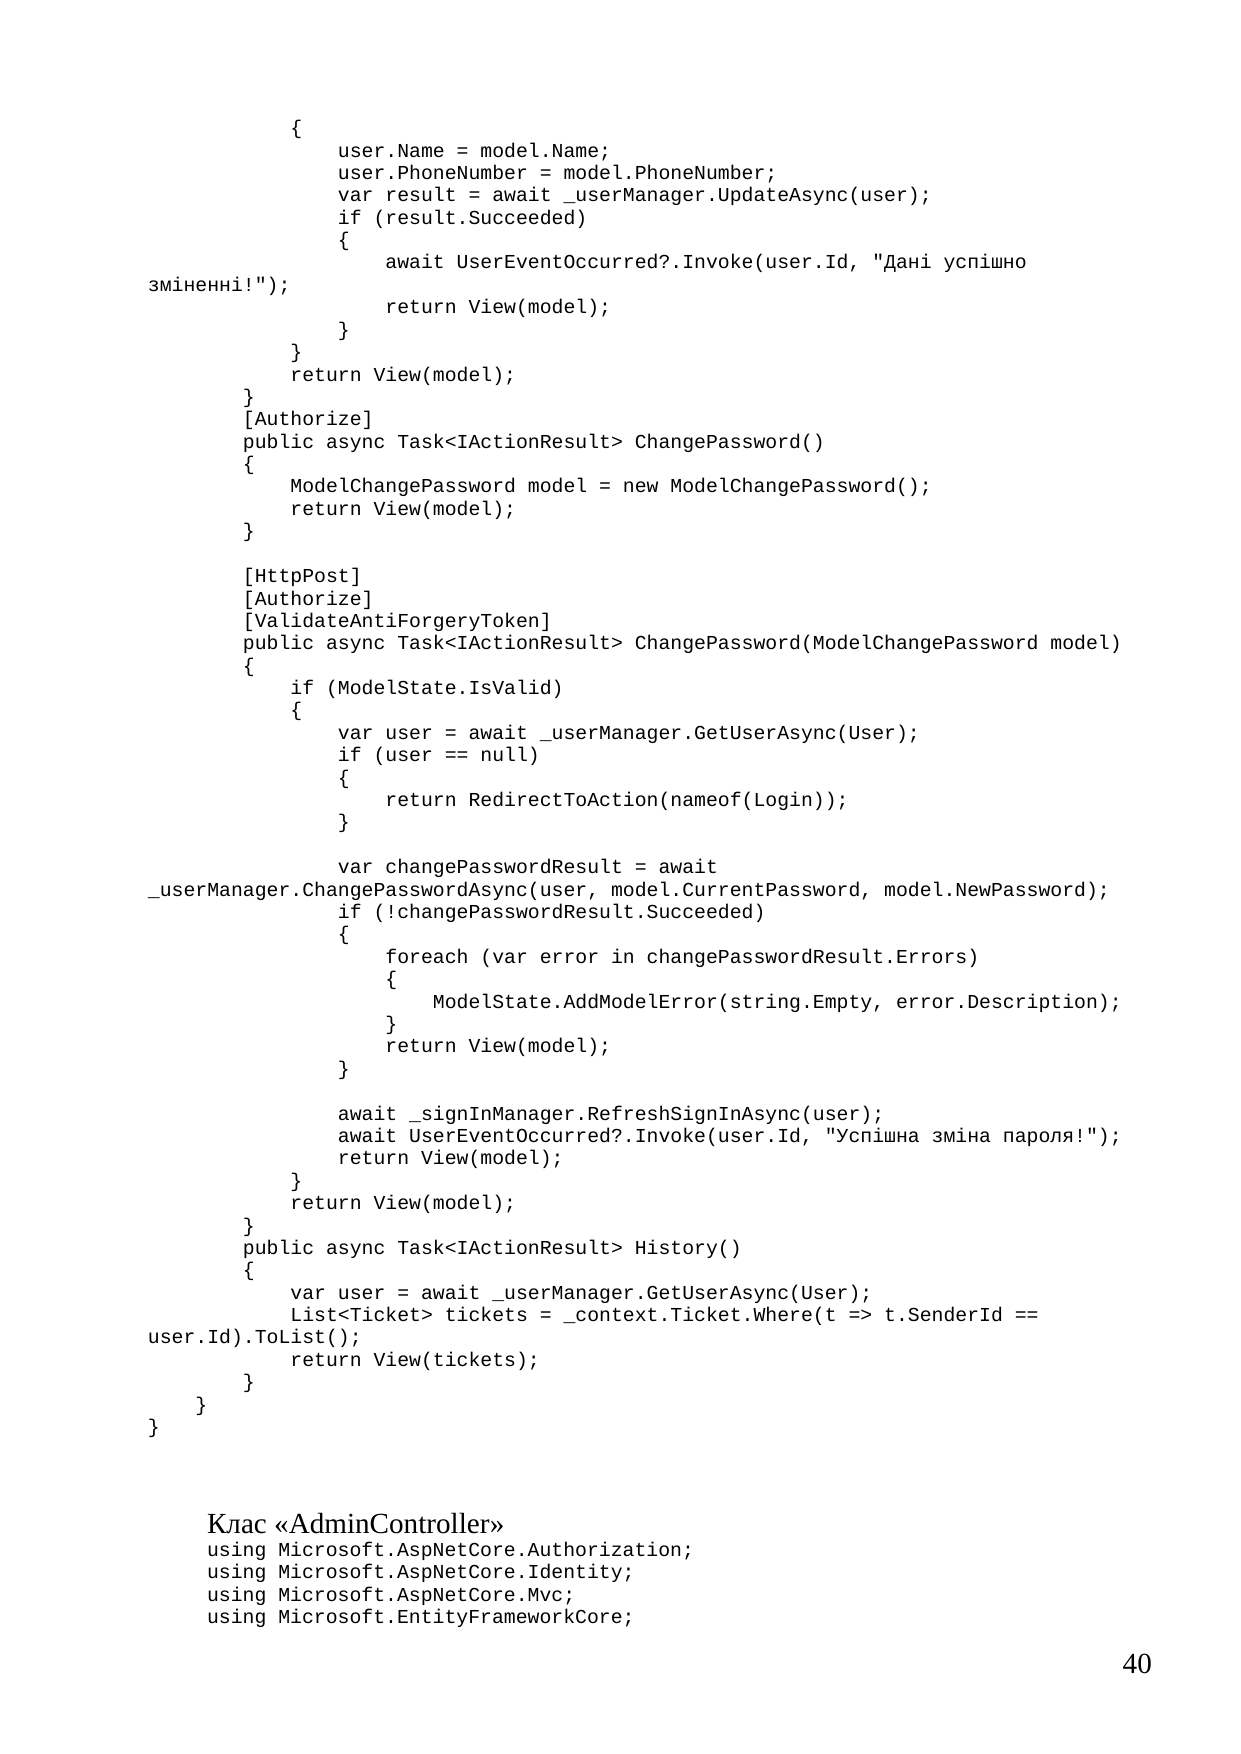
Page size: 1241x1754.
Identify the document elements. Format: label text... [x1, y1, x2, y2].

text return View(model); [148, 1148, 1152, 1171]
text List<Ticket> tickets = _context.Ticket.Where(t => t.SenderId == user.Id).ToList(); [148, 1305, 1152, 1350]
text } [148, 521, 1152, 544]
text } [148, 387, 1152, 409]
text await UserEventOccurred?.Invoke(user.Id, "Успішна зміна пароля!"); [148, 1126, 1152, 1148]
text ModelState.AddModelError(string.Empty, error.Description); [148, 992, 1152, 1014]
text } [148, 342, 1152, 364]
text if (ModelState.IsValid) [148, 678, 1152, 700]
text { [148, 230, 1152, 252]
text return View(tickets); [148, 1350, 1152, 1372]
text [Authorize] [148, 588, 1152, 611]
text user.Name = model.Name; [148, 141, 1152, 163]
text using Microsoft.EntityFrameworkCore; [148, 1607, 1152, 1630]
text var user = await _userManager.GetUserAsync(User); [148, 723, 1152, 745]
text user.PhoneNumber = model.PhoneNumber; [148, 163, 1152, 185]
text ModelChangePassword model = new ModelChangePassword(); [148, 476, 1152, 499]
text public async Task<IActionResult> ChangePassword(ModelChangePassword model) [148, 633, 1152, 656]
text { [148, 700, 1152, 723]
text } [148, 812, 1152, 835]
text } [148, 1059, 1152, 1081]
text { [148, 454, 1152, 476]
text { [148, 1260, 1152, 1283]
text { [148, 969, 1152, 992]
text await UserEventOccurred?.Invoke(user.Id, "Дані успішно зміненні!"); [148, 252, 1152, 297]
text if (!changePasswordResult.Succeeded) [148, 902, 1152, 924]
text using Microsoft.AspNetCore.Identity; [148, 1562, 1152, 1585]
text } [148, 320, 1152, 342]
text } [148, 1216, 1152, 1238]
text } [148, 1171, 1152, 1193]
text } [148, 1417, 1152, 1439]
text return View(model); [148, 499, 1152, 521]
text using Microsoft.AspNetCore.Authorization; [148, 1540, 1152, 1562]
text { [148, 656, 1152, 678]
text var user = await _userManager.GetUserAsync(User); [148, 1283, 1152, 1305]
text return View(model); [148, 1193, 1152, 1216]
text var result = await _userManager.UpdateAsync(user); [148, 185, 1152, 208]
text foreach (var error in changePasswordResult.Errors) [148, 947, 1152, 969]
text } [148, 1395, 1152, 1417]
text public async Task<IActionResult> ChangePassword() [148, 432, 1152, 454]
text { [148, 924, 1152, 947]
text return View(model); [148, 364, 1152, 387]
text { [148, 118, 1152, 141]
text { [148, 768, 1152, 790]
text if (result.Succeeded) [148, 208, 1152, 230]
text } [148, 1014, 1152, 1036]
text return View(model); [148, 297, 1152, 320]
text public async Task<IActionResult> History() [148, 1238, 1152, 1260]
text await _signInManager.RefreshSignInAsync(user); [148, 1103, 1152, 1126]
text [ValidateAntiForgeryToken] [148, 611, 1152, 633]
text return RedirectToAction(nameof(Login)); [148, 790, 1152, 812]
text if (user == null) [148, 745, 1152, 768]
text Клас «AdminController» [148, 1507, 1152, 1540]
text using Microsoft.AspNetCore.Mvc; [148, 1585, 1152, 1607]
text } [148, 1372, 1152, 1395]
text [Authorize] [148, 409, 1152, 432]
text var changePasswordResult = await _userManager.ChangePasswordAsync(user, model.CurrentPassword, model.NewPassword); [148, 857, 1152, 902]
text return View(model); [148, 1036, 1152, 1059]
text [HttpPost] [148, 566, 1152, 588]
